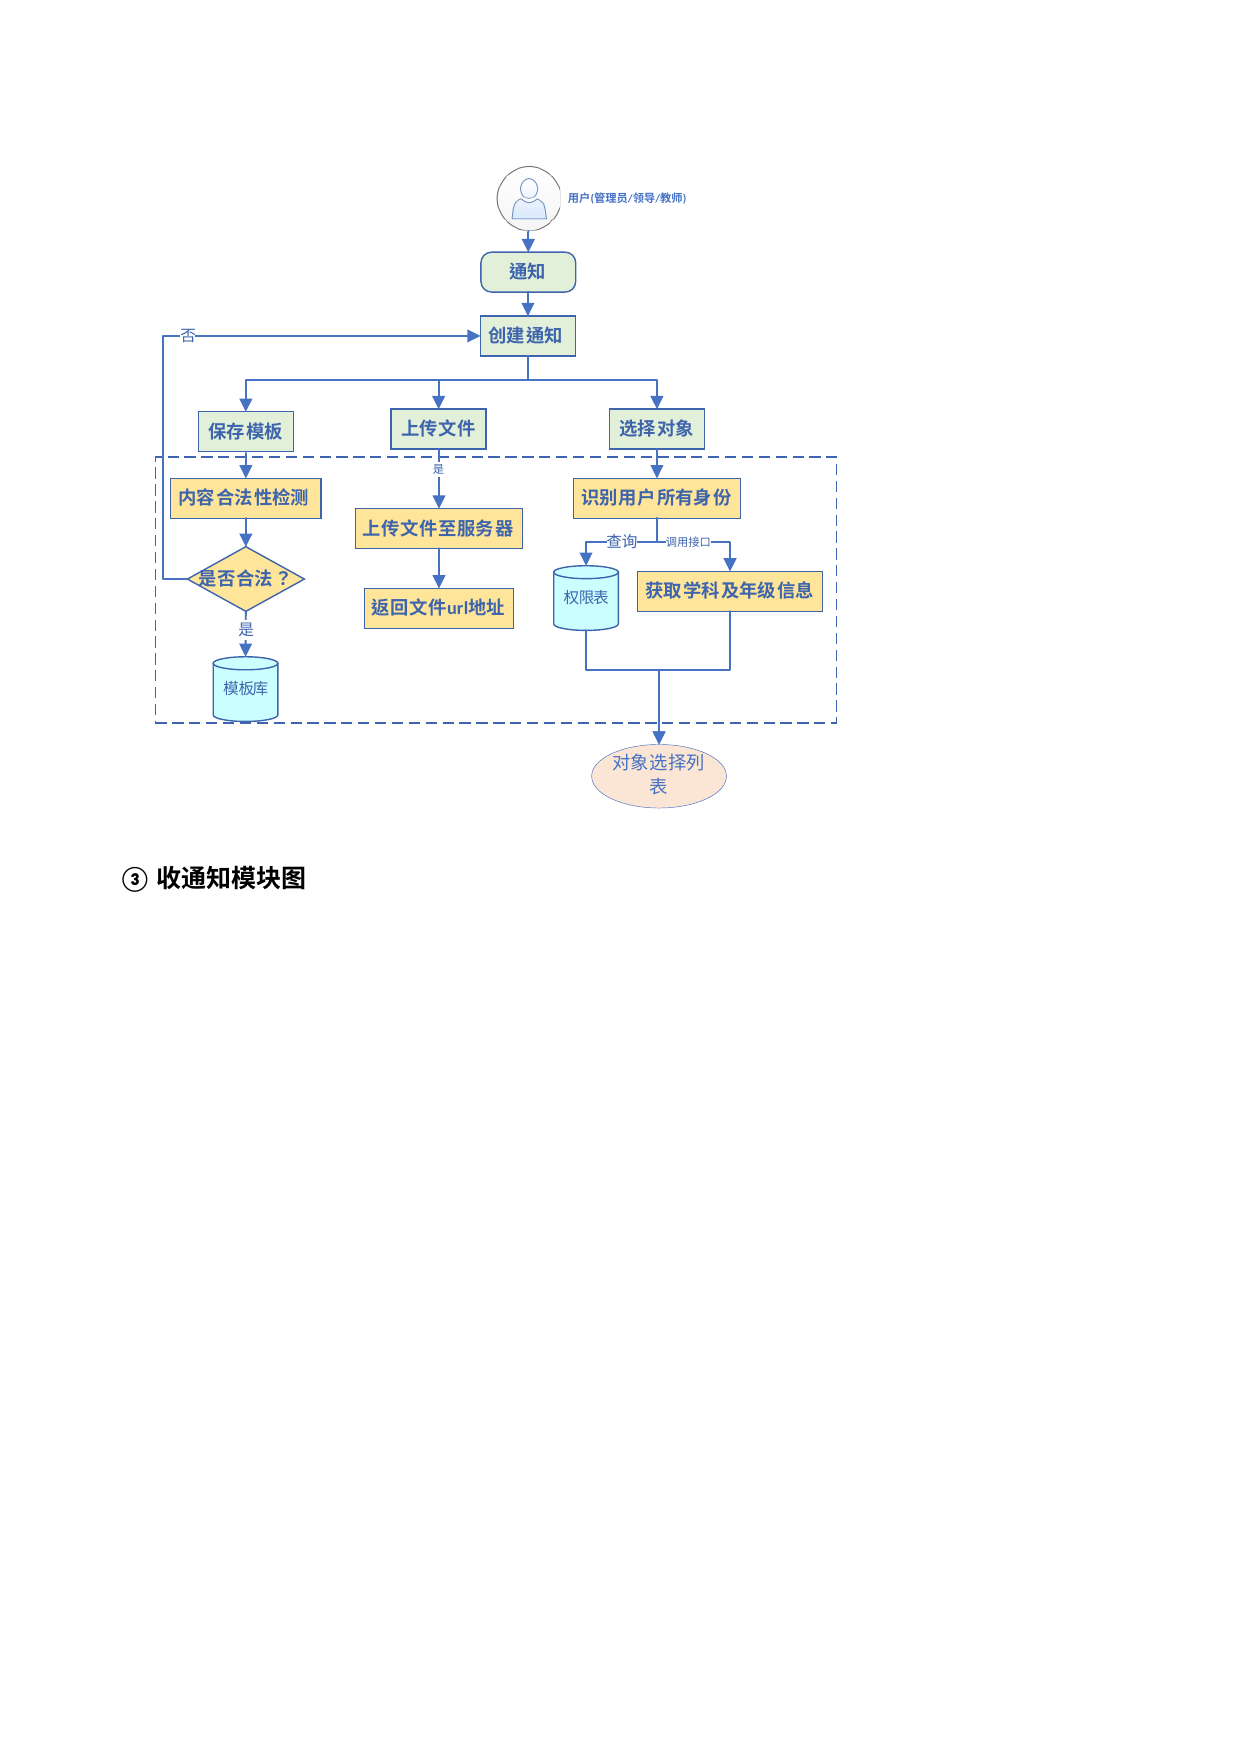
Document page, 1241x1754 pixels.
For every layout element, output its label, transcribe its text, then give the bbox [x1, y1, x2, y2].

text ③收通知模块图 [118, 844, 1122, 909]
